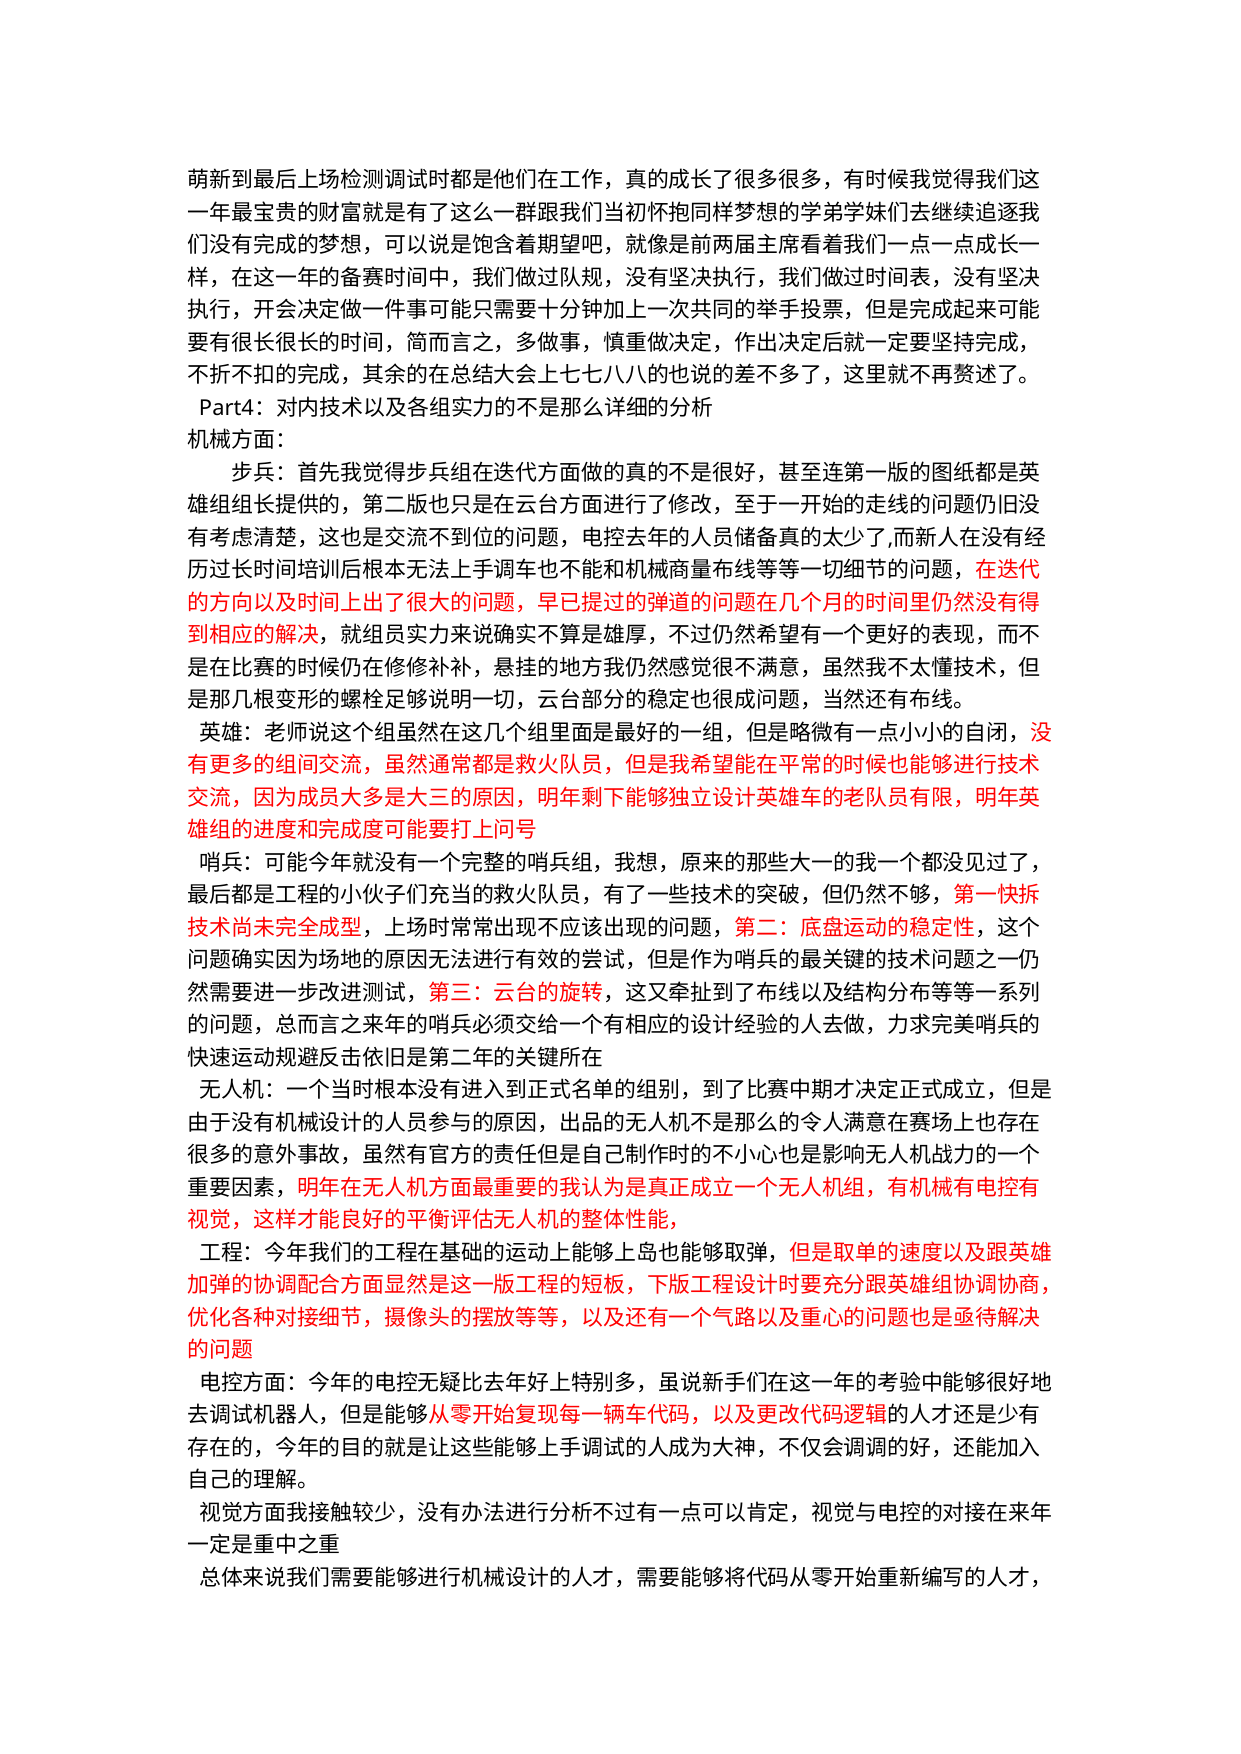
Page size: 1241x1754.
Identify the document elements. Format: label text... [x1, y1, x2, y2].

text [187, 1559, 1053, 1592]
text 视觉方面我接触较少，没有办法进行分析不过有一点可以肯定，视觉与电控的对接在来年一定是重中之重 [187, 1494, 1053, 1559]
text 哨兵：可能今年就没有一个完整的哨兵组，我想，原来的那些大一的我一个都没见过了，最后都是工程的小伙子们充当的救火队员，有了一些技术的突破，但仍然不够，第一快拆技术尚未完全成型，上场时常常出现不应该出现的问题，第二：底盘运动的稳定性，这个问题确实因为场地的原因无法进行有效的尝试，但是作为哨兵的最关键的技术问题之一仍然需要进一步改进测试，第三：云台的旋转，这又牵扯到了布线以及结构分布等等一系列的问题，总而言之来年的哨兵必须交给一个有相应的设计经验的人去做，力求完美哨兵的快速运动规避反击依旧是第二年的关键所在 [187, 844, 1053, 1072]
text 步兵：首先我觉得步兵组在迭代方面做的真的不是很好，甚至连第一版的图纸都是英雄组组长提供的，第二版也只是在云台方面进行了修改，至于一开始的走线的问题仍旧没有考虑清楚，这也是交流不到位的问题，电控去年的人员储备真的太少了,而新人在没有经历过长时间培训后根本无法上手调车也不能和机械商量布线等等一切细节的问题，在迭代的方向以及时间上出了很大的问题，早已提过的弹道的问题在几个月的时间里仍然没有得到相应的解决，就组员实力来说确实不算是雄厚，不过仍然希望有一个更好的表现，而不是在比赛的时候仍在修修补补，悬挂的地方我仍然感觉很不满意，虽然我不太懂技术，但是那几根变形的螺栓足够说明一切，云台部分的稳定也很成问题，当然还有布线。 [187, 454, 1053, 714]
text 电控方面：今年的电控无疑比去年好上特别多，虽说新手们在这一年的考验中能够很好地去调试机器人，但是能够从零开始复现每一辆车代码，以及更改代码逻辑的人才还是少有存在的，今年的目的就是让这些能够上手调试的人成为大神，不仅会调调的好，还能加入自己的理解。 [187, 1364, 1053, 1494]
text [187, 162, 1053, 389]
text 工程：今年我们的工程在基础的运动上能够上岛也能够取弹，但是取单的速度以及跟英雄加弹的协调配合方面显然是这一版工程的短板，下版工程设计时要充分跟英雄组协调协商，优化各种对接细节，摄像头的摆放等等，以及还有一个气路以及重心的问题也是亟待解决的问题 [187, 1234, 1053, 1364]
text 无人机：一个当时根本没有进入到正式名单的组别，到了比赛中期才决定正式成立，但是由于没有机械设计的人员参与的原因，出品的无人机不是那么的令人满意在赛场上也存在很多的意外事故，虽然有官方的责任但是自己制作时的不小心也是影响无人机战力的一个重要因素，明年在无人机方面最重要的我认为是真正成立一个无人机组，有机械有电控有视觉，这样才能良好的平衡评估无人机的整体性能， [187, 1072, 1053, 1234]
text 机械方面： [187, 422, 1053, 454]
text Part4：对内技术以及各组实力的不是那么详细的分析 [187, 389, 1053, 422]
text 英雄：老师说这个组虽然在这几个组里面是最好的一组，但是略微有一点小小的自闭，没有更多的组间交流，虽然通常都是救火队员，但是我希望能在平常的时候也能够进行技术交流，因为成员大多是大三的原因，明年剩下能够独立设计英雄车的老队员有限，明年英雄组的进度和完成度可能要打上问号 [187, 714, 1053, 844]
